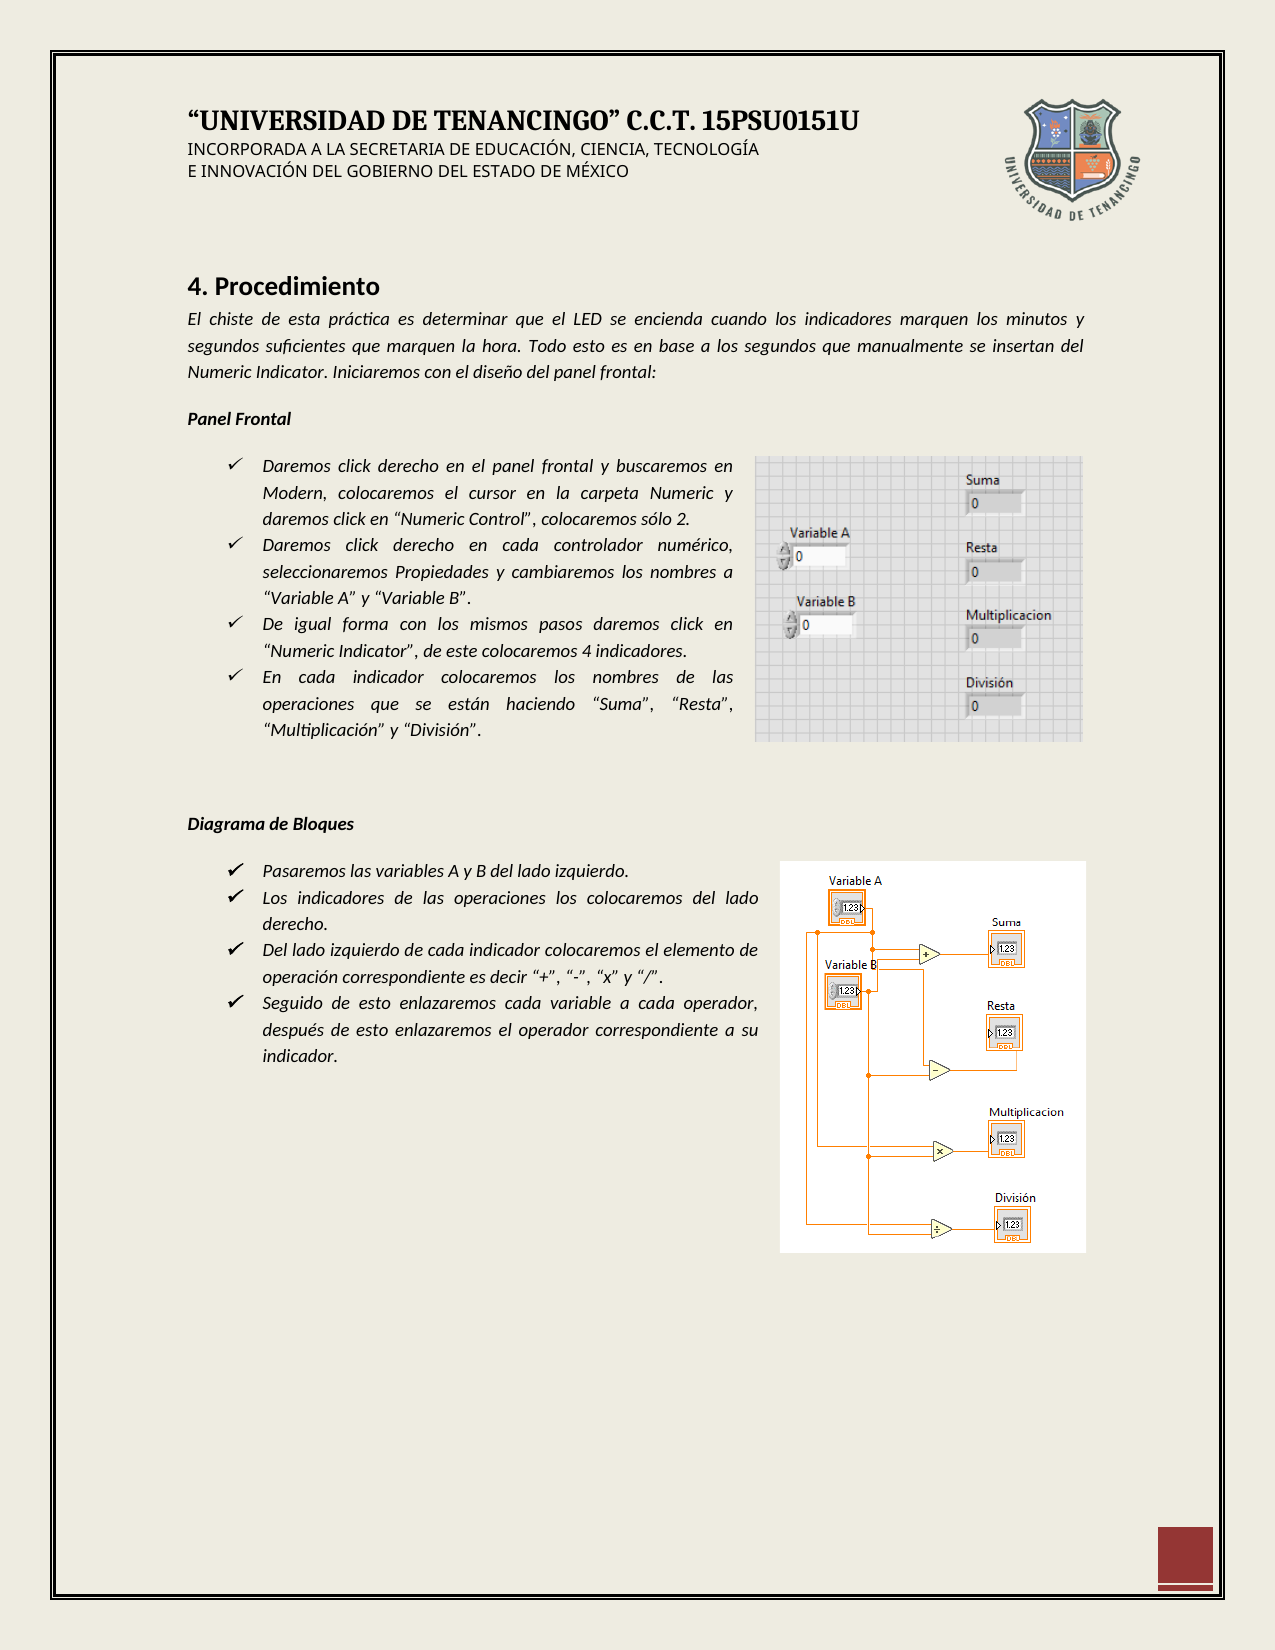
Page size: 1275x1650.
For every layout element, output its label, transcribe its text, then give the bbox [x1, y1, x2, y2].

picture [779, 861, 1088, 1256]
list Seguido de esto enlazaremos cada variable a cada operador, después de esto enlazaremos el operador correspondiente a su indicador. [225, 991, 779, 1067]
list Pasaremos las variables A y B del lado izquierdo. [225, 859, 1087, 882]
text El chiste de esta práctica es determinar que el LED se encienda cuando los indicadores marquen los minutos y segundos suficientes que marquen la hora. Todo esto es en base a los segundos que manualmente se insertan del Numeric Indicator. Iniciaremos con el diseño del panel frontal: [187, 307, 1087, 383]
list Los indicadores de las operaciones los colocaremos del lado derecho. [225, 886, 779, 935]
subtitle 4. Procedimiento [187, 269, 1087, 302]
text Diagrama de Bloques [187, 812, 1087, 835]
picture [996, 89, 1144, 227]
list Daremos click derecho en cada controlador numérico, seleccionaremos Propiedades y cambiaremos los nombres a “Variable A” y “Variable B”. [225, 533, 754, 609]
picture [754, 456, 1086, 745]
list De igual forma con los mismos pasos daremos click en “Numeric Indicator”, de este colocaremos 4 indicadores. [225, 613, 754, 662]
list Del lado izquierdo de cada indicador colocaremos el elemento de operación correspondiente es decir “+”, “-”, “x” y “/”. [225, 939, 779, 988]
list Daremos click derecho en el panel frontal y buscaremos en Modern, colocaremos el cursor en la carpeta Numeric y daremos click en “Numeric Control”, colocaremos sólo 2. [225, 454, 1087, 530]
text Panel Frontal [187, 407, 1087, 430]
list En cada indicador colocaremos los nombres de las operaciones que se están haciendo “Suma”, “Resta”, “Multiplicación” y “División”. [225, 665, 754, 741]
